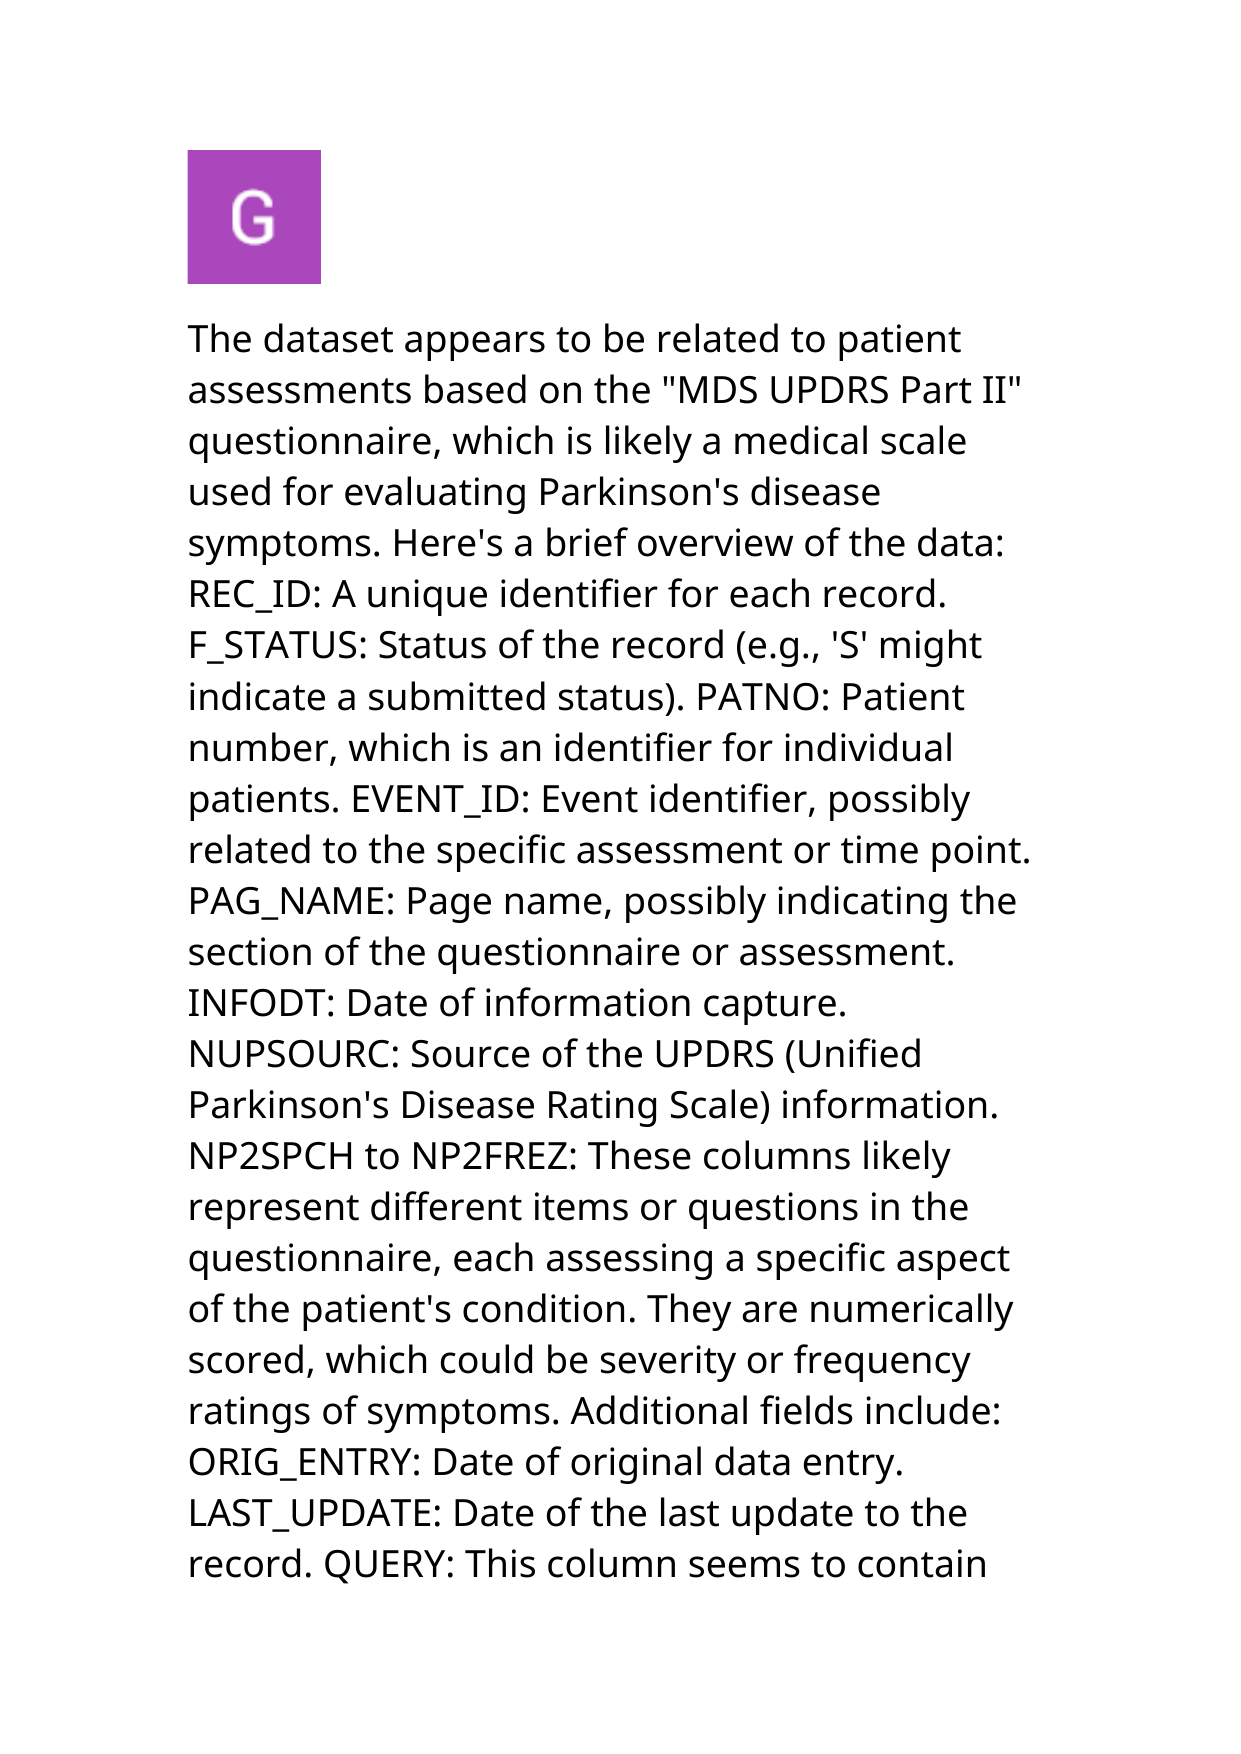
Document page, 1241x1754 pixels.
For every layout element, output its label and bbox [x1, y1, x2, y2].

text [187, 312, 1053, 1588]
picture [187, 150, 321, 284]
